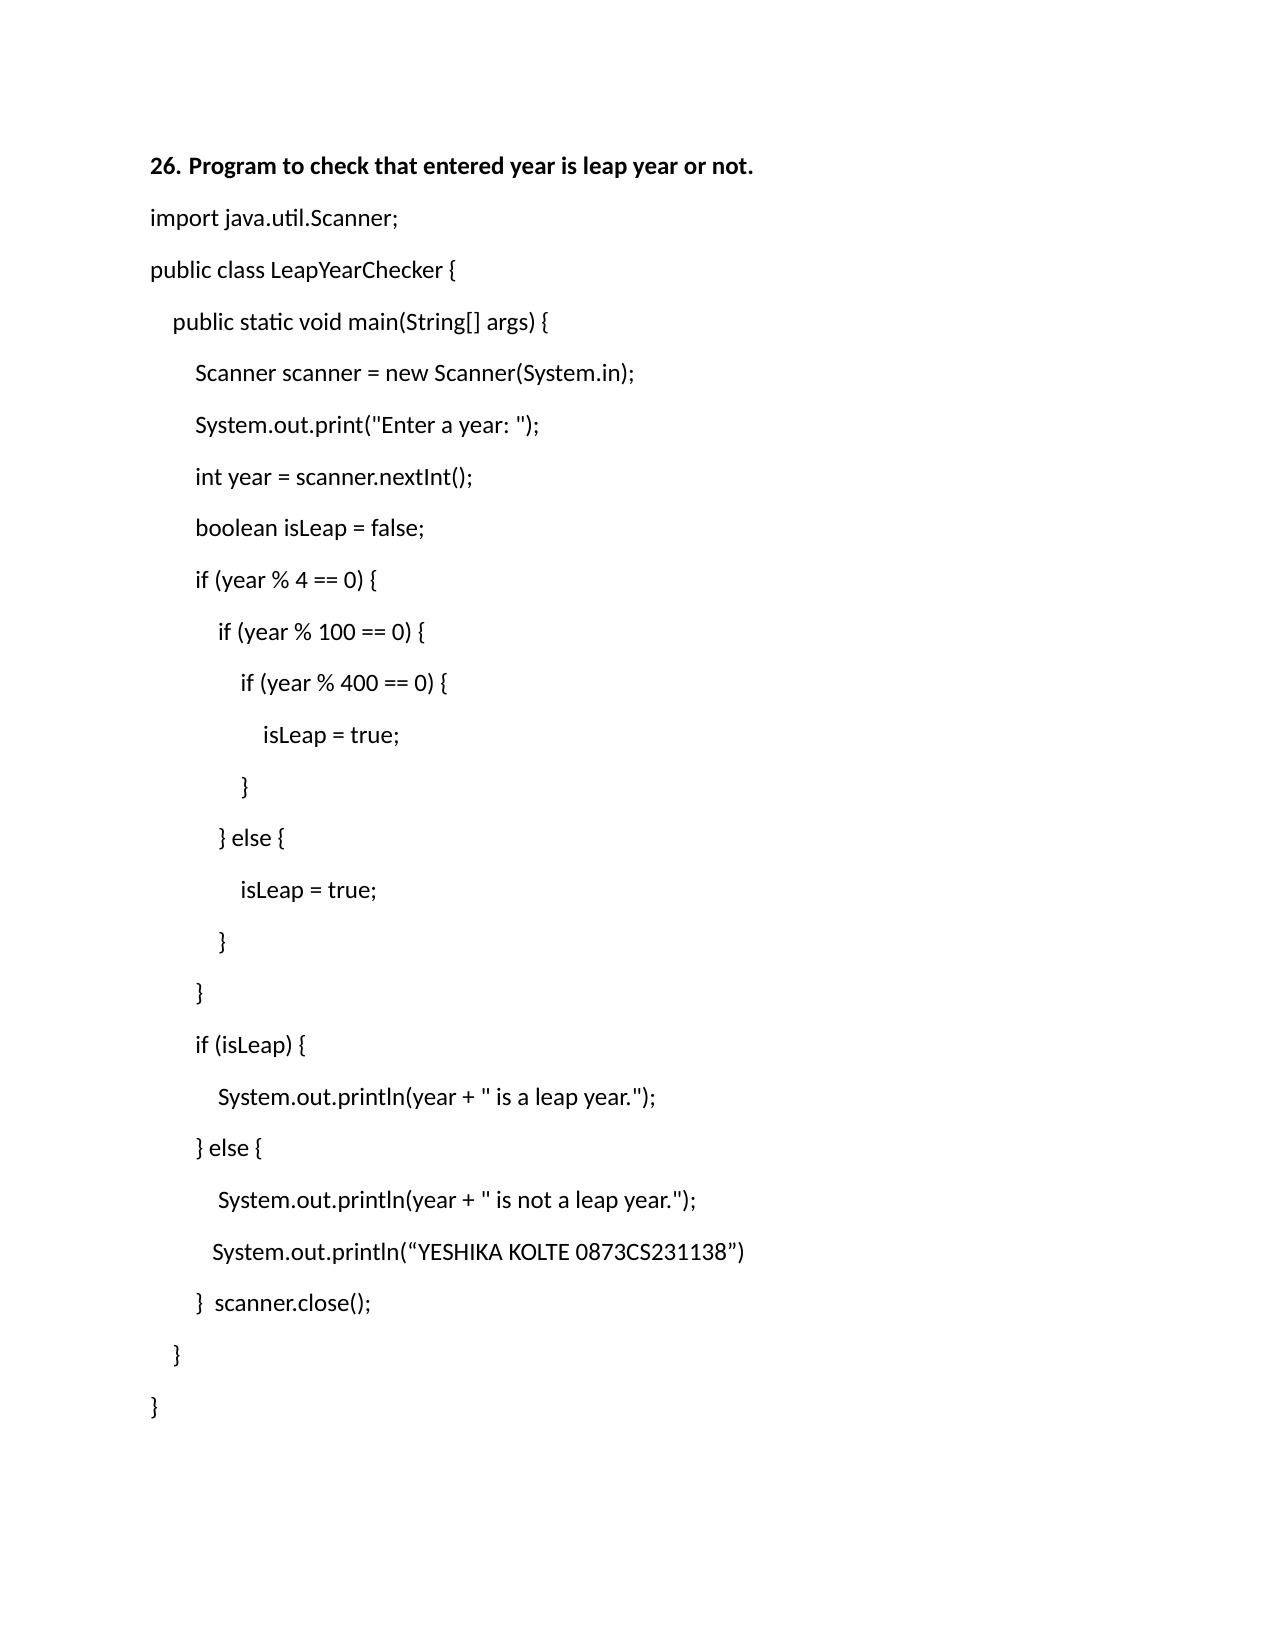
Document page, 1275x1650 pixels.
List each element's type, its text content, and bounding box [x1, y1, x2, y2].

text System.out.println(year + " is a leap year."); [150, 1081, 1125, 1111]
text } [150, 926, 1125, 956]
text } [150, 977, 1125, 1008]
text if (year % 400 == 0) { [150, 667, 1125, 698]
text } else { [150, 1132, 1125, 1163]
text if (year % 100 == 0) { [150, 616, 1125, 646]
text System.out.println(“YESHIKA KOLTE 0873CS231138”) [150, 1236, 1125, 1266]
text Scanner scanner = new Scanner(System.in); [150, 357, 1125, 388]
text isLeap = true; [150, 719, 1125, 750]
text import java.util.Scanner; [150, 202, 1125, 233]
text public static void main(String[] args) { [150, 306, 1125, 336]
text isLeap = true; [150, 874, 1125, 905]
text } [150, 771, 1125, 801]
text 26. Program to check that entered year is leap year or not. [150, 150, 1125, 181]
text int year = scanner.nextInt(); [150, 461, 1125, 491]
text if (year % 4 == 0) { [150, 564, 1125, 595]
text public class LeapYearChecker { [150, 254, 1125, 285]
text System.out.println(year + " is not a leap year."); [150, 1184, 1125, 1215]
text if (isLeap) { [150, 1029, 1125, 1060]
text System.out.print("Enter a year: "); [150, 409, 1125, 440]
text } else { [150, 822, 1125, 853]
text } [150, 1391, 1125, 1421]
text } scanner.close(); [150, 1287, 1125, 1318]
text } [150, 1339, 1125, 1370]
text boolean isLeap = false; [150, 512, 1125, 543]
